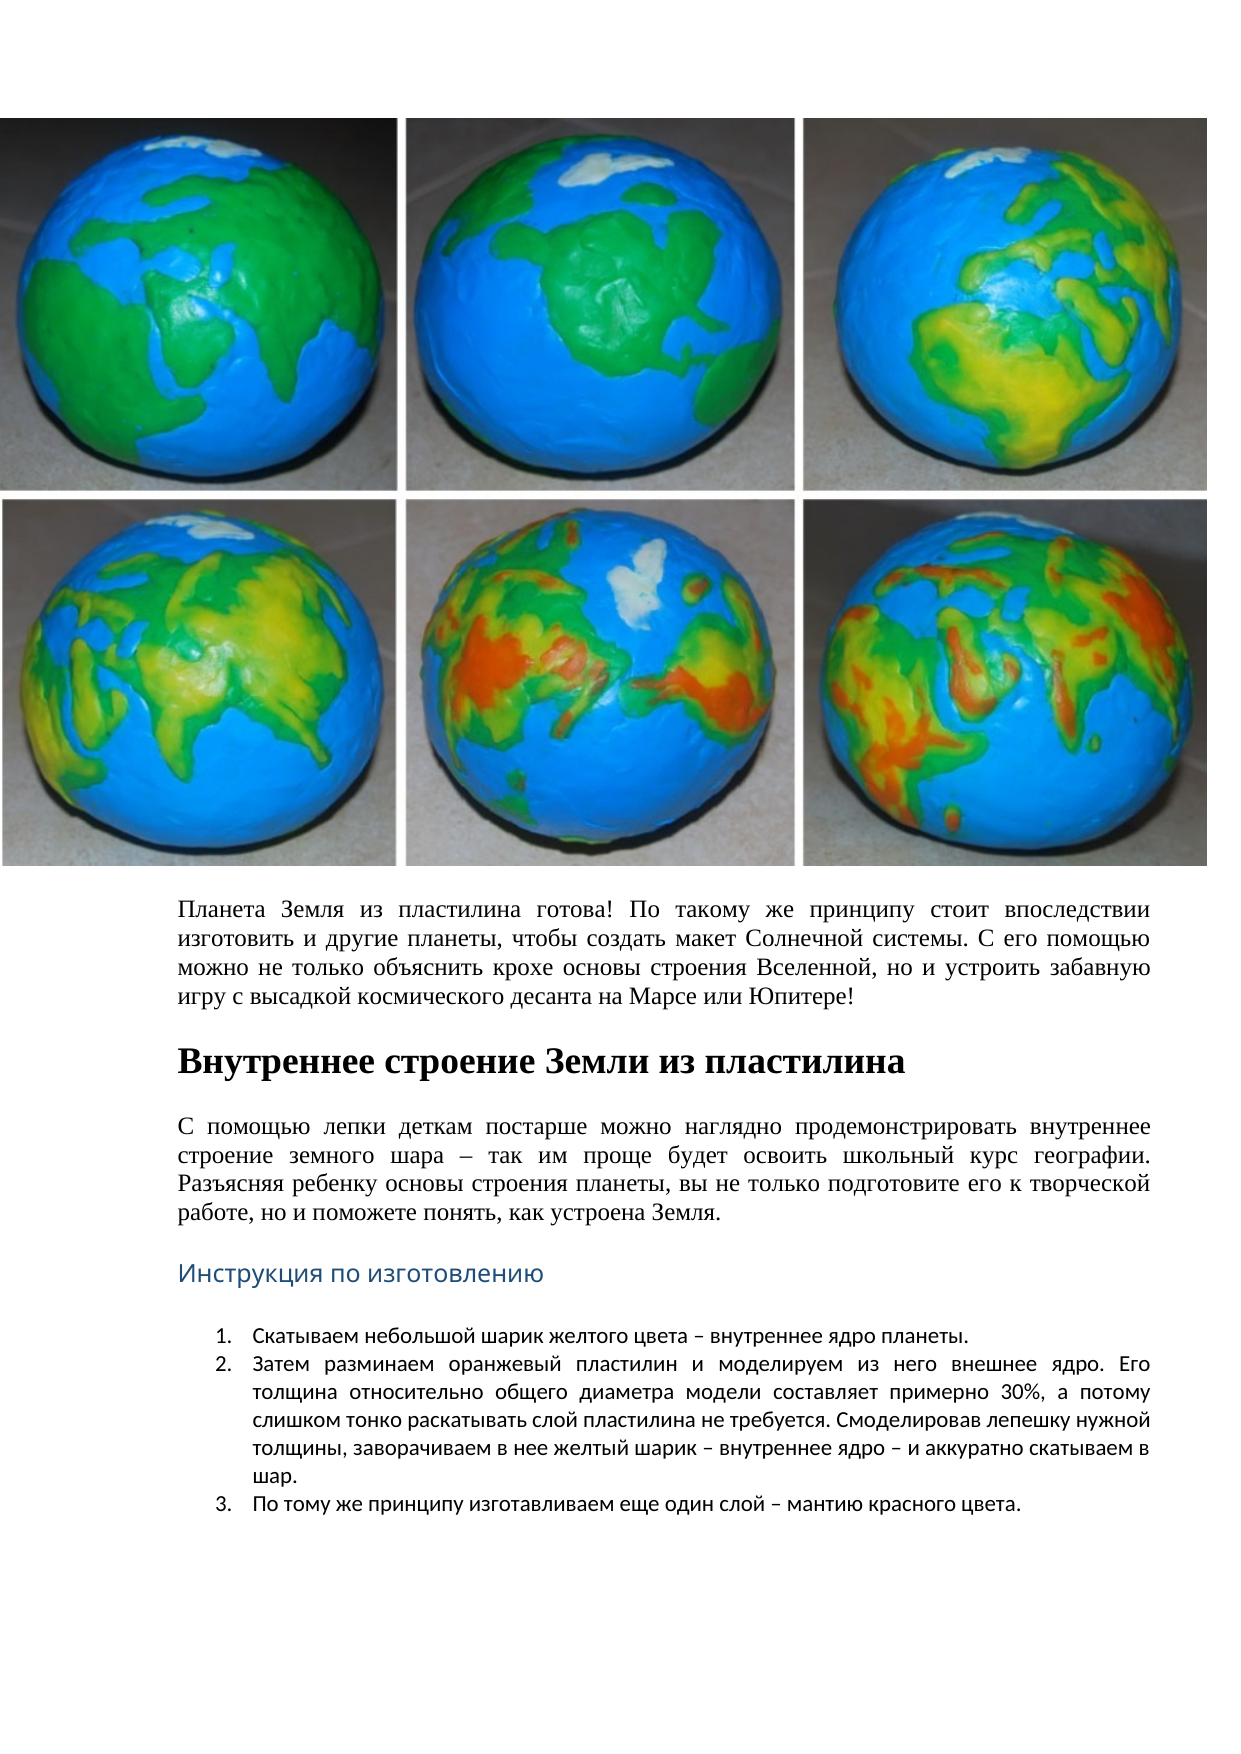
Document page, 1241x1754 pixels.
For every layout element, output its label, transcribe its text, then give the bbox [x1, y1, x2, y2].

list По тому же принципу изготавливаем еще один слой – мантию красного цвета. [215, 1489, 1152, 1517]
subtitle Внутреннее строение Земли из пластилина [177, 1039, 1152, 1082]
text Планета Земля из пластилина готова! По такому же принципу стоит впоследствии изготовить и другие планеты, чтобы создать макет Солнечной системы. С его помощью можно не только объяснить крохе основы строения Вселенной, но и устроить забавную игру с высадкой космического десанта на Марсе или Юпитере! [177, 894, 1152, 1009]
list Затем разминаем оранжевый пластилин и моделируем из него внешнее ядро. Его толщина относительно общего диаметра модели составляет примерно 30%, а потому слишком тонко раскатывать слой пластилина не требуется. Смоделировав лепешку нужной толщины, заворачиваем в нее желтый шарик – внутреннее ядро – и аккуратно скатываем в шар. [215, 1349, 1152, 1489]
list Скатываем небольшой шарик желтого цвета – внутреннее ядро планеты. [215, 1321, 1152, 1349]
picture [0, 118, 1207, 866]
subtitle Инструкция по изготовлению [177, 1255, 1152, 1289]
text С помощью лепки деткам постарше можно наглядно продемонстрировать внутреннее строение земного шара – так им проще будет освоить школьный курс географии. Разъясняя ребенку основы строения планеты, вы не только подготовите его к творческой работе, но и поможете понять, как устроена Земля. [177, 1111, 1152, 1226]
